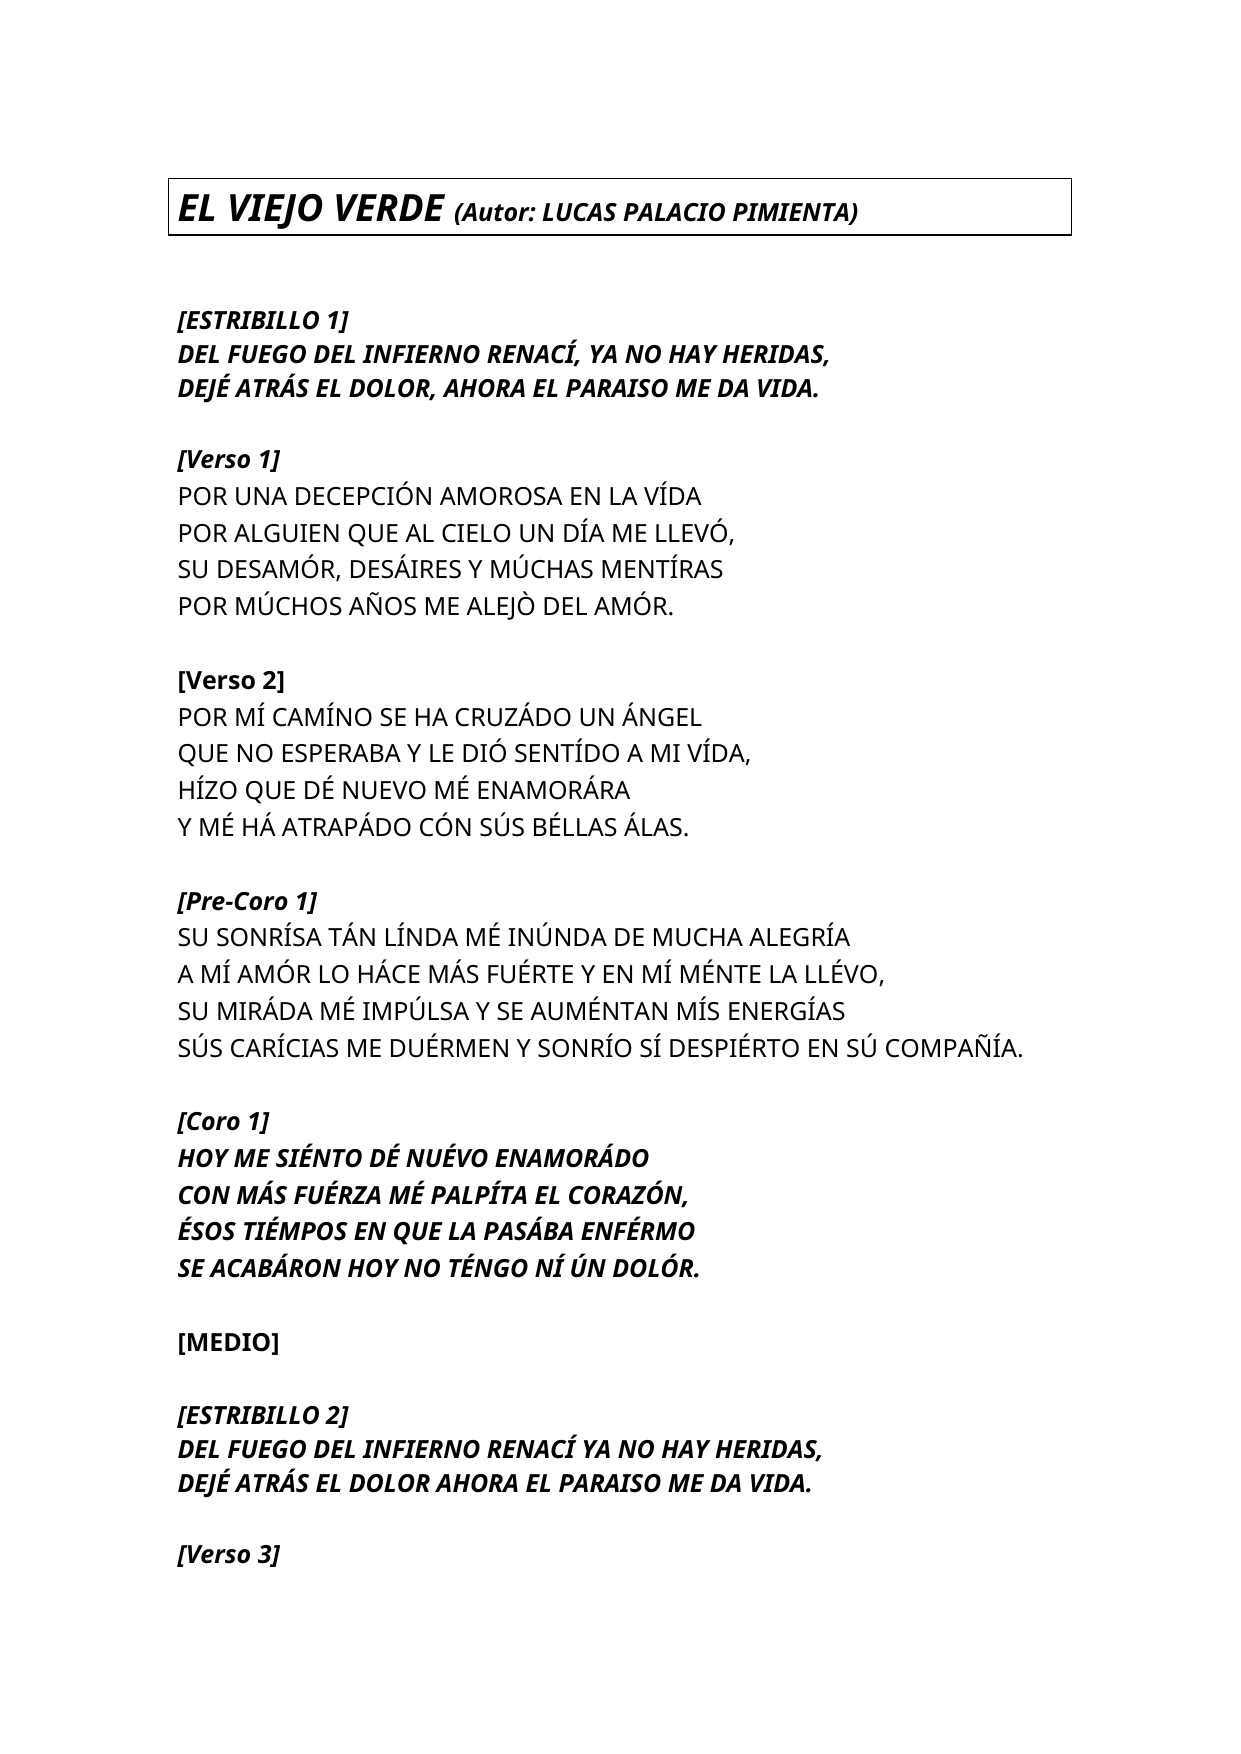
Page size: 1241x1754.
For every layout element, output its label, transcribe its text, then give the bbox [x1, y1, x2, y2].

text [Coro 1] [177, 1104, 1063, 1138]
text HOY ME SIÉNTO DÉ NUÉVO ENAMORÁDO [177, 1141, 1063, 1174]
text [Verso 2] [177, 662, 1063, 697]
text POR ALGUIEN QUE AL CIELO UN DÍA ME LLEVÓ, [177, 515, 1063, 549]
text Y MÉ HÁ ATRAPÁDO CÓN SÚS BÉLLAS ÁLAS. [177, 809, 1063, 844]
text A MÍ AMÓR LO HÁCE MÁS FUÉRTE Y EN MÍ MÉNTE LA LLÉVO, [177, 957, 1063, 991]
text EL VIEJO VERDE (Autor: LUCAS PALACIO PIMIENTA) [169, 179, 1071, 234]
text SU SONRÍSA TÁN LÍNDA MÉ INÚNDA DE MUCHA ALEGRÍA [177, 920, 1063, 954]
text SU MIRÁDA MÉ IMPÚLSA Y SE AUMÉNTAN MÍS ENERGÍAS [177, 993, 1063, 1027]
text DEL FUEGO DEL INFIERNO RENACÍ, YA NO HAY HERIDAS, DEJÉ ATRÁS EL DOLOR, AHORA EL PARAISO ME DA VIDA. [177, 337, 1063, 405]
text SÚS CARÍCIAS ME DUÉRMEN Y SONRÍO SÍ DESPIÉRTO EN SÚ COMPAÑÍA. [177, 1030, 1063, 1064]
text [Verso 3] [177, 1537, 1063, 1571]
text DEL FUEGO DEL INFIERNO RENACÍ YA NO HAY HERIDAS, DEJÉ ATRÁS EL DOLOR AHORA EL PARAISO ME DA VIDA. [177, 1432, 1063, 1500]
text [Pre-Coro 1] [177, 883, 1063, 917]
text [MEDIO] [177, 1324, 1063, 1358]
text CON MÁS FUÉRZA MÉ PALPÍTA EL CORAZÓN, [177, 1177, 1063, 1211]
text [ESTRIBILLO 1] [177, 303, 1063, 337]
text ÉSOS TIÉMPOS EN QUE LA PASÁBA ENFÉRMO [177, 1214, 1063, 1248]
text POR MÚCHOS AÑOS ME ALEJÒ DEL AMÓR. [177, 589, 1063, 623]
text SU DESAMÓR, DESÁIRES Y MÚCHAS MENTÍRAS [177, 552, 1063, 586]
text QUE NO ESPERABA Y LE DIÓ SENTÍDO A MI VÍDA, [177, 736, 1063, 770]
text SE ACABÁRON HOY NO TÉNGO NÍ ÚN DOLÓR. [177, 1251, 1063, 1285]
text [ESTRIBILLO 2] [177, 1398, 1063, 1432]
text POR MÍ CAMÍNO SE HA CRUZÁDO UN ÁNGEL [177, 699, 1063, 733]
text POR UNA DECEPCIÓN AMOROSA EN LA VÍDA [177, 479, 1063, 513]
text HÍZO QUE DÉ NUEVO MÉ ENAMORÁRA [177, 773, 1063, 807]
text [Verso 1] [177, 442, 1063, 476]
